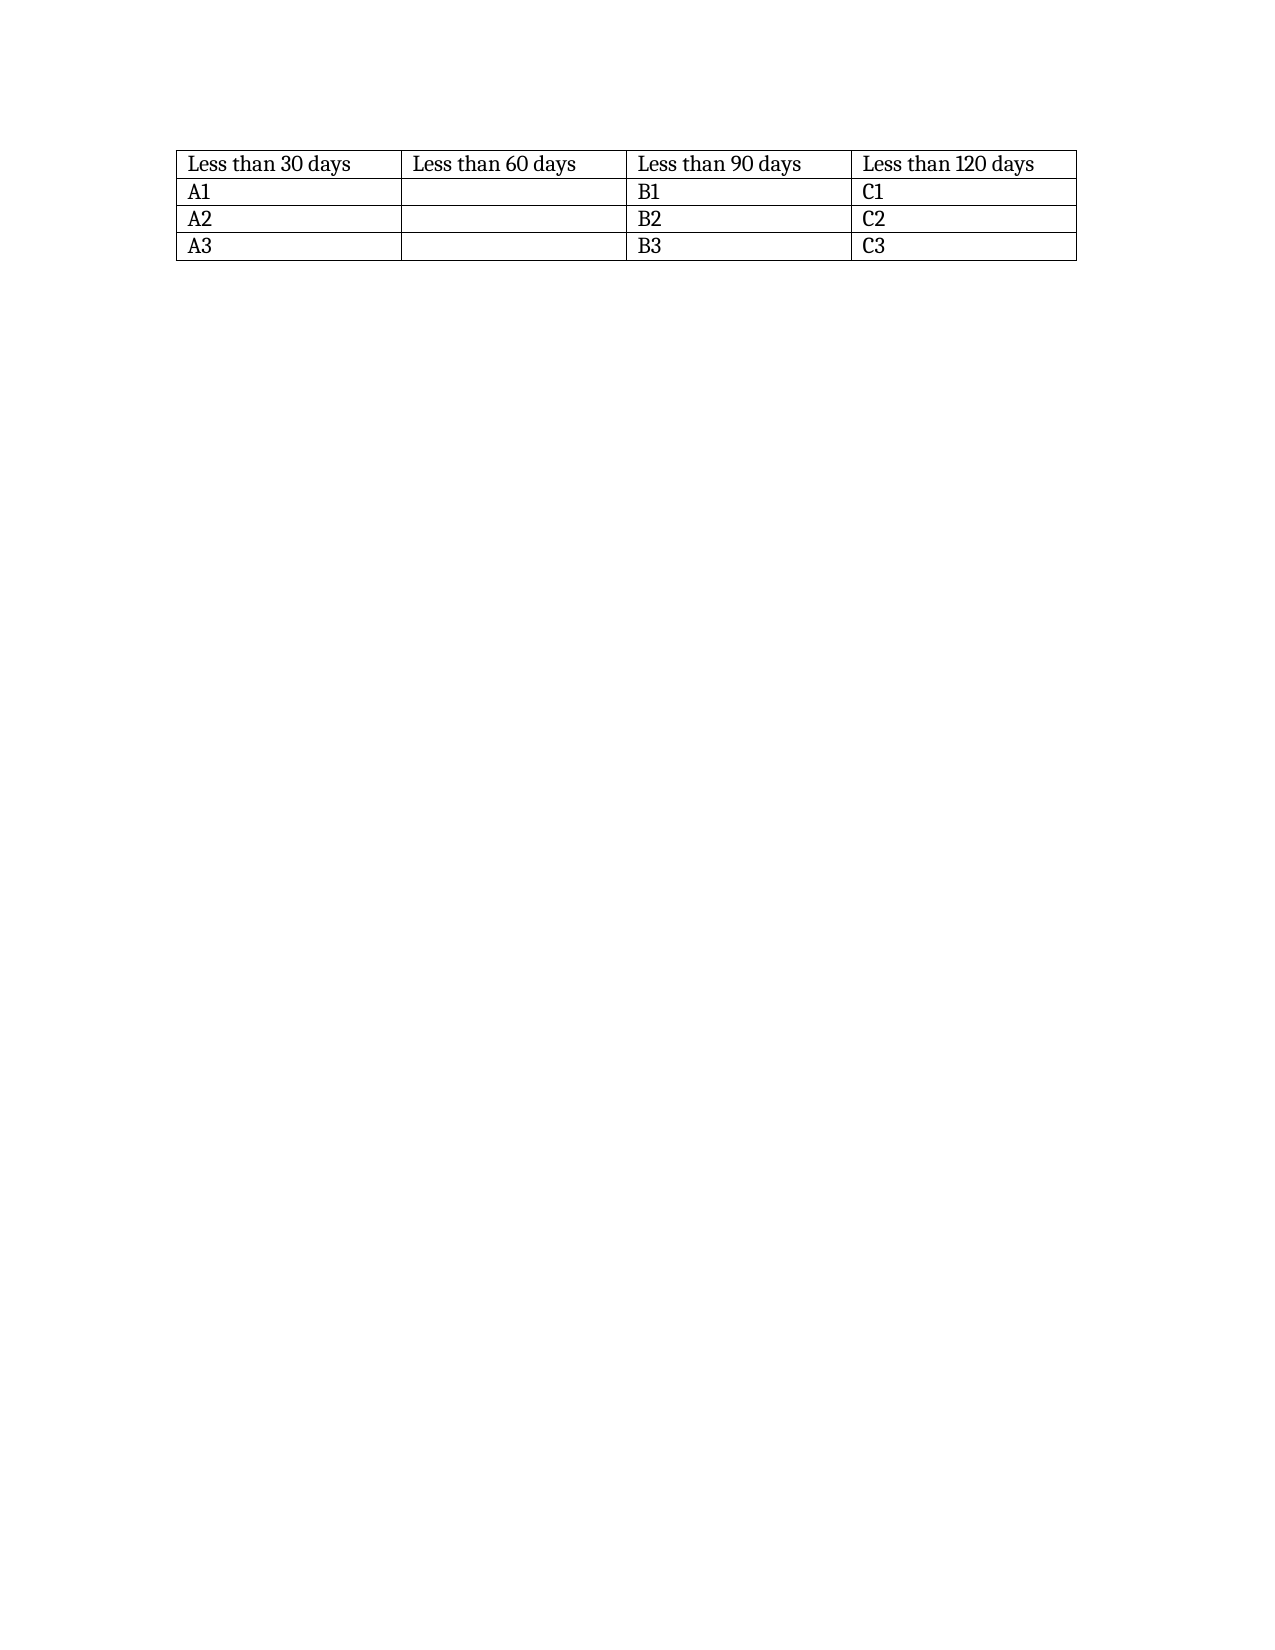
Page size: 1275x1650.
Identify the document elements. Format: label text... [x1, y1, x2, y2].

table_cell A2 [177, 206, 401, 232]
table_cell B3 [627, 233, 851, 259]
table_header Less than 120 days [852, 151, 1076, 177]
table_cell A3 [177, 233, 401, 259]
table_cell [402, 206, 626, 232]
table_cell B1 [627, 179, 851, 205]
table_cell [402, 233, 626, 259]
table_header Less than 30 days [177, 151, 401, 177]
table_cell B2 [627, 206, 851, 232]
table_cell C1 [852, 179, 1076, 205]
table_cell A1 [177, 179, 401, 205]
table_cell [402, 179, 626, 205]
table_cell C2 [852, 206, 1076, 232]
table_header Less than 60 days [402, 151, 626, 177]
table_cell C3 [852, 233, 1076, 259]
table_header Less than 90 days [627, 151, 851, 177]
